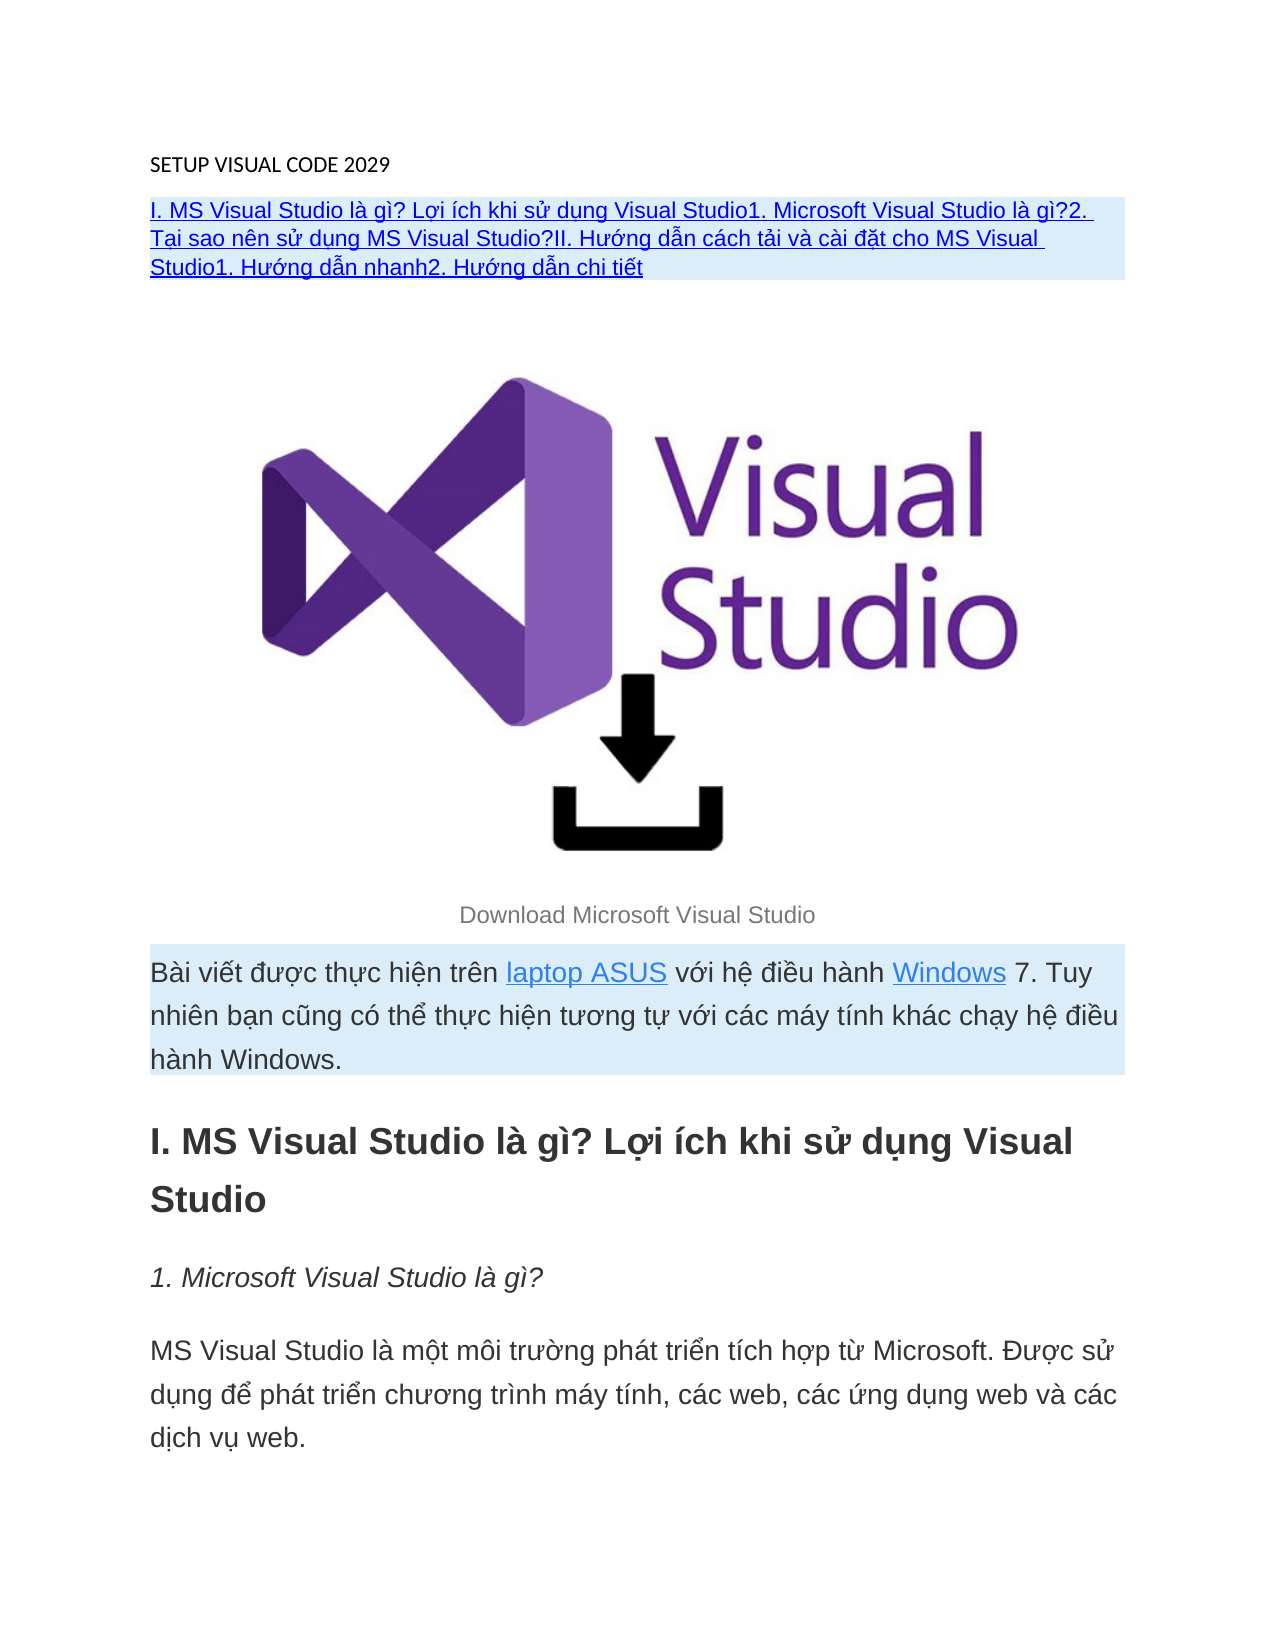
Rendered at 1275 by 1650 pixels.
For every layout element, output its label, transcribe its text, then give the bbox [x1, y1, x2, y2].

title Download Microsoft Visual Studio [150, 892, 1125, 929]
text MS Visual Studio là một môi trường phát triển tích hợp từ Microsoft. Được sử dụng để phát triển chương trình máy tính, các web, các ứng dụng web và các dịch vụ web. [150, 1323, 1125, 1454]
text I. MS Visual Studio là gì? Lợi ích khi sử dụng Visual Studio1. Microsoft Visual Studio là gì?2. Tại sao nên sử dụng MS Visual Studio?II. Hướng dẫn cách tải và cài đặt cho MS Visual Studio1. Hướng dẫn nhanh2. Hướng dẫn chi tiết [150, 197, 1125, 280]
subtitle 1. Microsoft Visual Studio là gì? [150, 1250, 1125, 1293]
text SETUP VISUAL CODE 2029 [150, 150, 1125, 178]
subtitle I. MS Visual Studio là gì? Lợi ích khi sử dụng Visual Studio [150, 1104, 1125, 1221]
picture [150, 313, 1125, 862]
text Bài viết được thực hiện trên laptop ASUS với hệ điều hành Windows 7. Tuy nhiên bạn cũng có thể thực hiện tương tự với các máy tính khác chạy hệ điều hành Windows. [150, 944, 1125, 1075]
